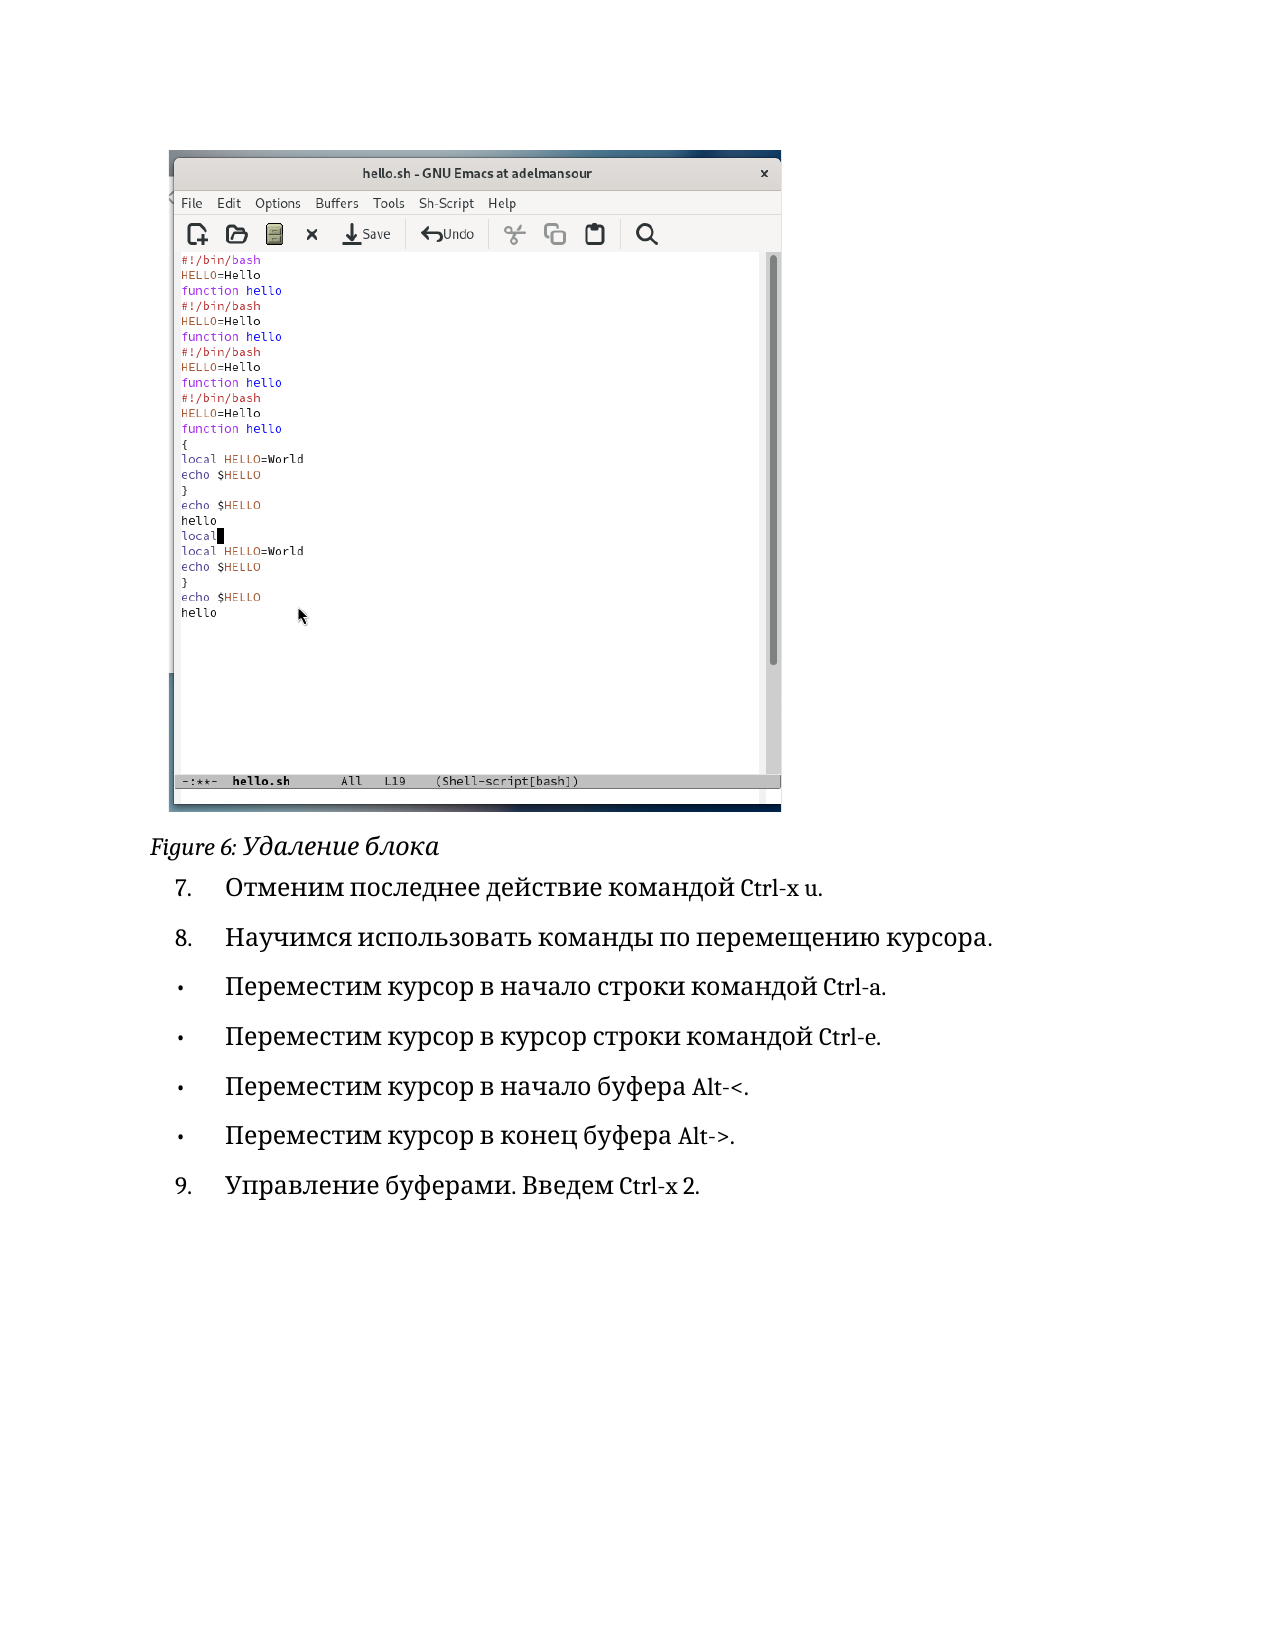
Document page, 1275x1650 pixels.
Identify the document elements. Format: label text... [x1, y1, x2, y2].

list Переместим курсор в начало строки командой Ctrl-a. [175, 973, 1125, 1002]
text Figure 6: Удаление блока [150, 833, 1125, 862]
picture [168, 150, 782, 812]
list Переместим курсор в конец буфера Alt->. [175, 1122, 1125, 1151]
list Научимся использовать команды по перемещению курсора. [175, 924, 1125, 952]
list Переместим курсор в начало буфера Alt-<. [175, 1072, 1125, 1101]
list Управление буферами. Введем Ctrl-x 2. [175, 1172, 1125, 1200]
list Отменим последнее действие командой Ctrl-x u. [175, 874, 1125, 903]
list Переместим курсор в курсор строки командой Ctrl-e. [175, 1023, 1125, 1052]
